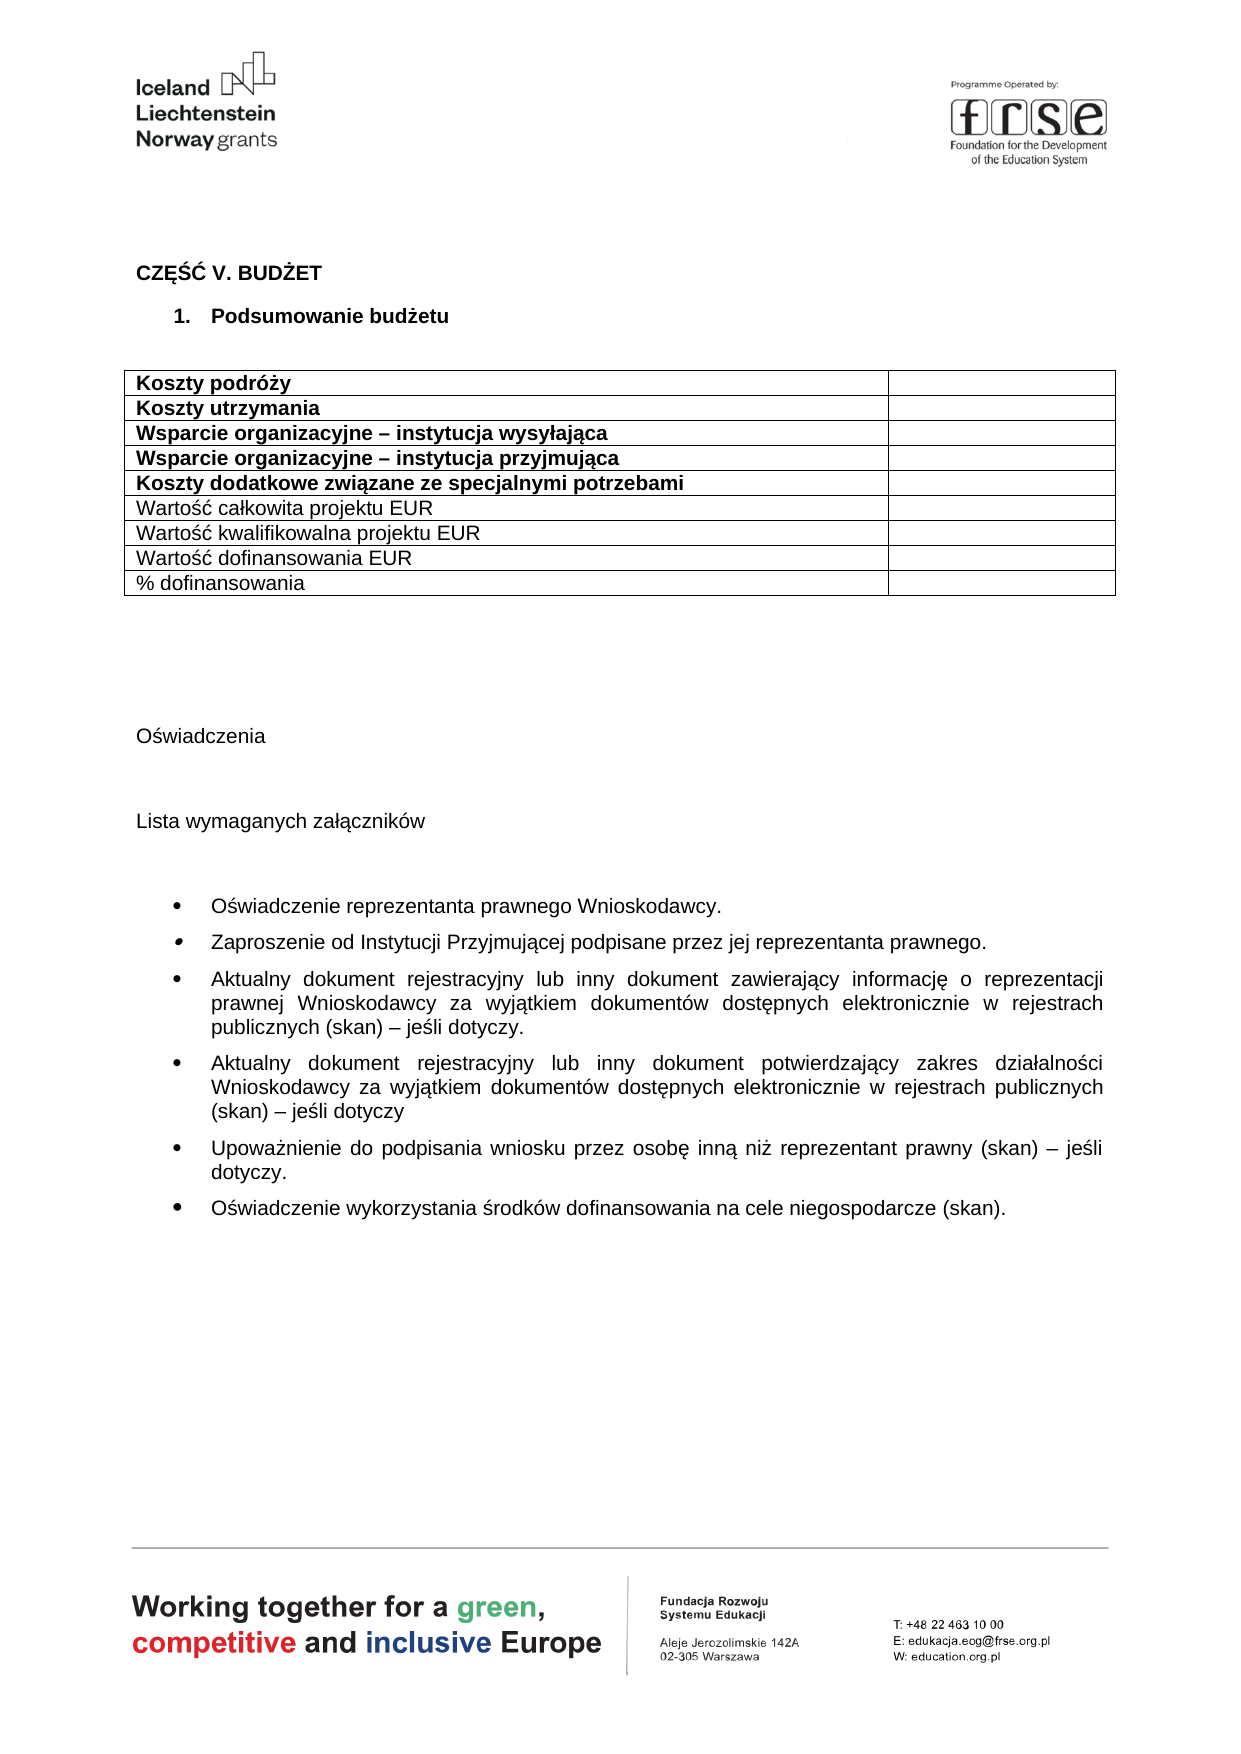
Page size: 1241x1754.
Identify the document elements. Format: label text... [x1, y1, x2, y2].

table_cell [889, 421, 1115, 445]
table_header Koszty podróży [125, 371, 888, 395]
table_cell Wartość całkowita projektu EUR [125, 496, 888, 520]
picture [88, 1516, 1153, 1708]
table_cell Koszty dodatkowe związane ze specjalnymi potrzebami [125, 471, 888, 495]
table_cell [889, 496, 1115, 520]
table_header [889, 371, 1115, 395]
table_cell [889, 571, 1115, 595]
list Aktualny dokument rejestracyjny lub inny dokument potwierdzający zakres działalności Wnioskodawcy za wyjątkiem dokumentów dostępnych elektronicznie w rejestrach publicznych (skan) – jeśli dotyczy [173, 1051, 1104, 1123]
list Zaproszenie od Instytucji Przyjmującej podpisane przez jej reprezentanta prawnego. [173, 930, 1104, 954]
table_cell [889, 471, 1115, 495]
table_cell Koszty utrzymania [125, 396, 888, 420]
table_cell Wsparcie organizacyjne – instytucja przyjmująca [125, 446, 888, 470]
list Upoważnienie do podpisania wniosku przez osobę inną niż reprezentant prawny (skan) – jeśli dotyczy. [173, 1136, 1104, 1184]
list Oświadczenie wykorzystania środków dofinansowania na cele niegospodarcze (skan). [173, 1196, 1104, 1221]
table_cell Wartość dofinansowania EUR [125, 546, 888, 570]
table_cell Wartość kwalifikowalna projektu EUR [125, 521, 888, 545]
list Oświadczenie reprezentanta prawnego Wnioskodawcy. [173, 893, 1104, 918]
table_cell [889, 521, 1115, 545]
table_cell [889, 446, 1115, 470]
table_cell [889, 396, 1115, 420]
picture [104, 26, 1169, 218]
text Oświadczenia [136, 723, 1104, 747]
text Lista wymaganych załączników [136, 808, 1104, 832]
table_cell Wsparcie organizacyjne – instytucja wysyłająca [125, 421, 888, 445]
text CZĘŚĆ V. BUDŻET [136, 261, 1104, 285]
table_cell [889, 546, 1115, 570]
list Podsumowanie budżetu [173, 303, 1104, 327]
table_cell % dofinansowania [125, 571, 888, 595]
list Aktualny dokument rejestracyjny lub inny dokument zawierający informację o reprezentacji prawnej Wnioskodawcy za wyjątkiem dokumentów dostępnych elektronicznie w rejestrach publicznych (skan) – jeśli dotyczy. [173, 967, 1104, 1039]
